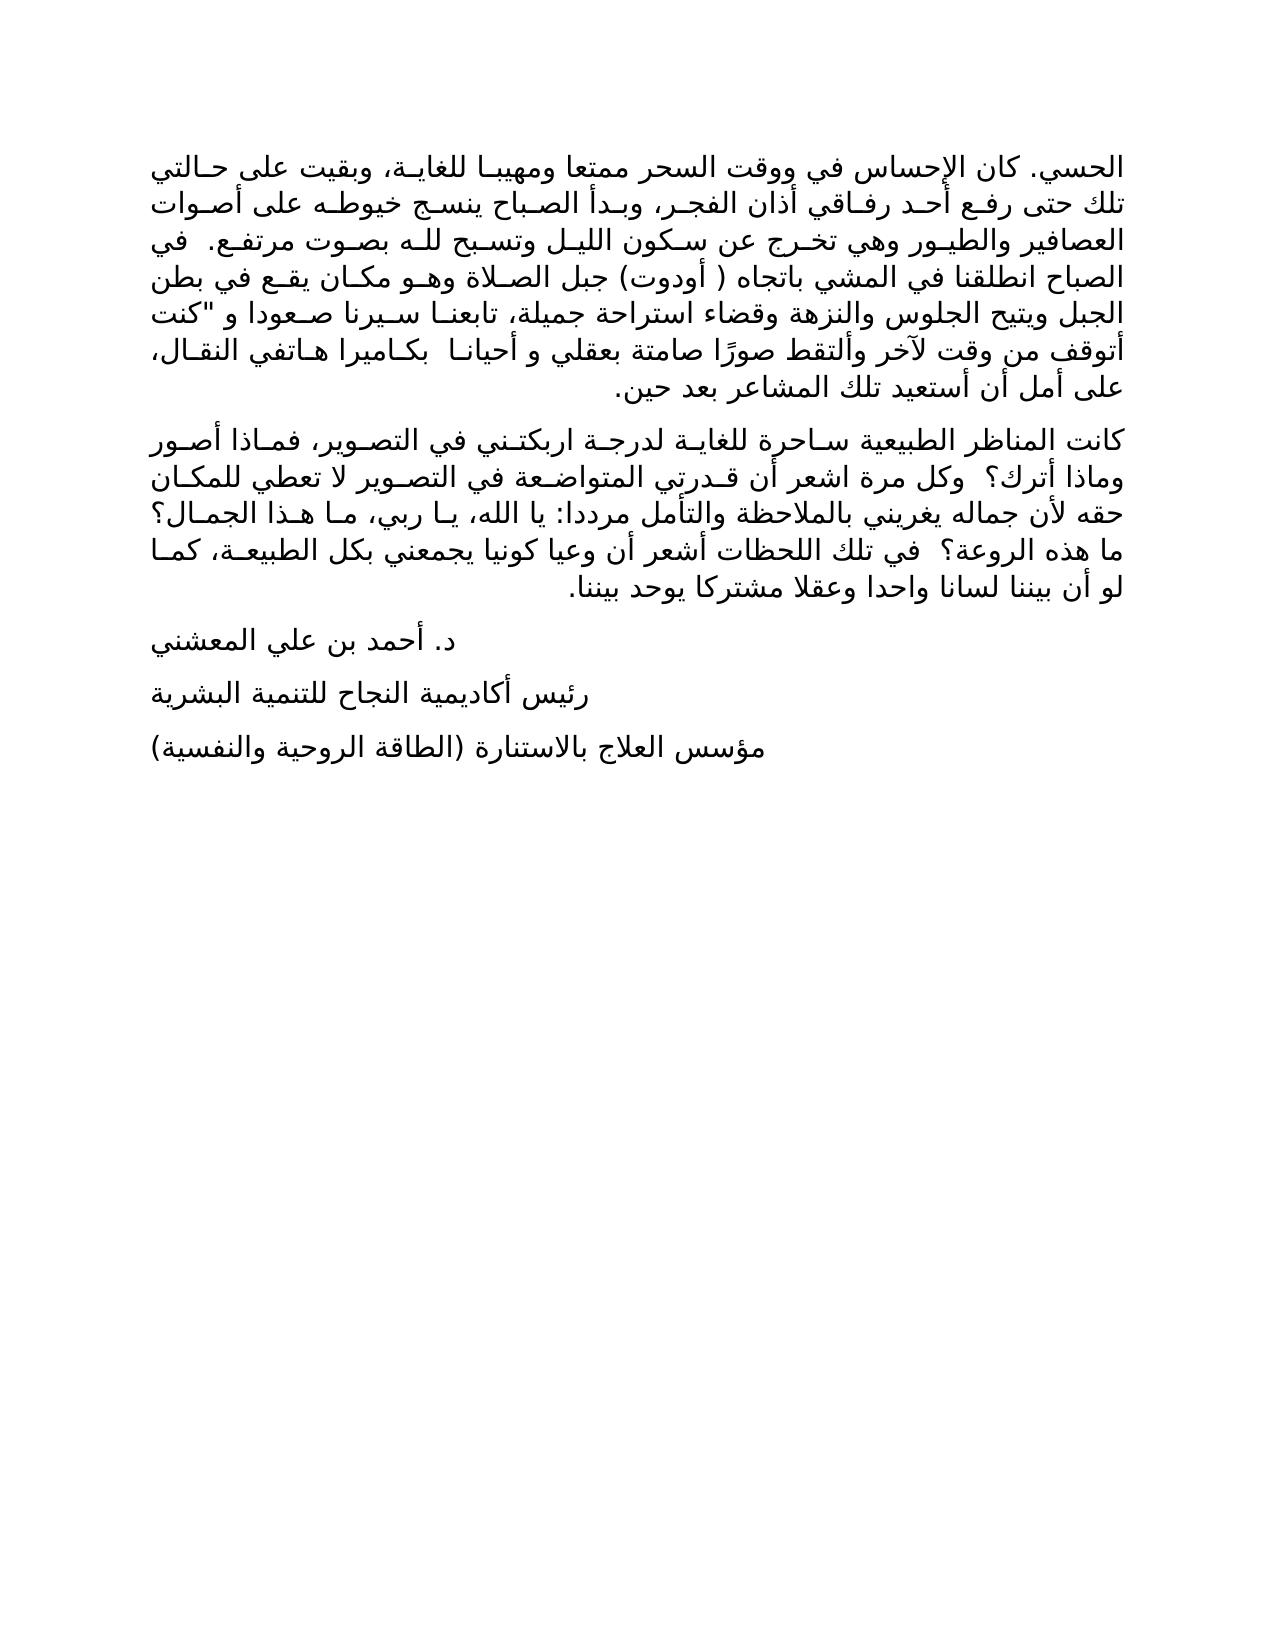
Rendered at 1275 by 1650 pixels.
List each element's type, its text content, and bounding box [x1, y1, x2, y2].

text مؤسس العلاج بالاستنارة (الطاقة الروحية والنفسية) [150, 730, 1125, 764]
text كانت المناظر الطبيعية ساحرة للغاية لدرجة اربكتني في التصوير، فماذا أصور وماذا أترك؟ وكل مرة اشعر أن قدرتي المتواضعة في التصوير لا تعطي للمكان حقه لأن جماله يغريني بالملاحظة والتأمل مرددا: يا الله، يا ربي، ما هذا الجمال؟ ما هذه الروعة؟ في تلك اللحظات أشعر أن وعيا كونيا يجمعني بكل الطبيعة، كما لو أن بيننا لسانا واحدا وعقلا مشتركا يوحد بيننا. [150, 423, 1125, 604]
text رئيس أكاديمية النجاح للتنمية البشرية [150, 677, 1125, 711]
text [150, 150, 1125, 404]
text د. أحمد بن علي المعشني [150, 623, 1125, 657]
